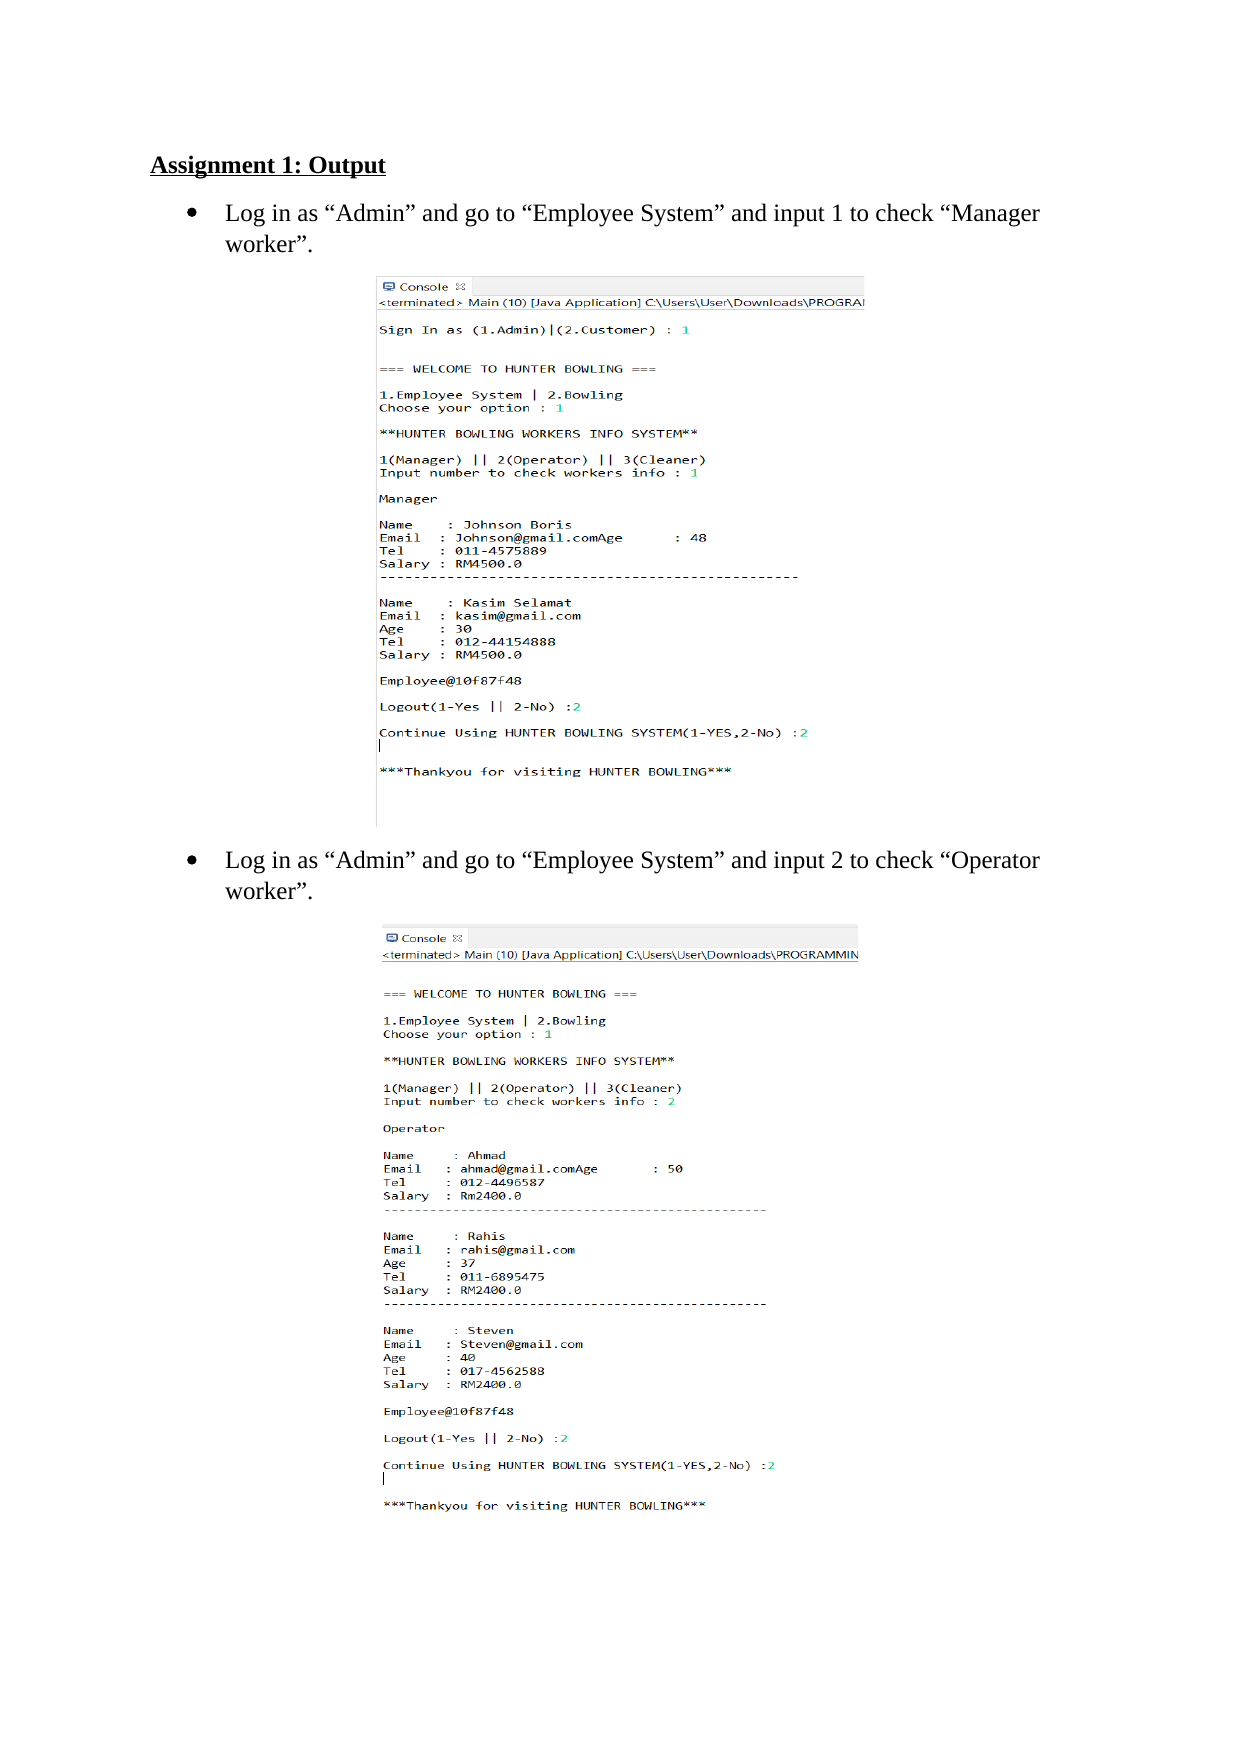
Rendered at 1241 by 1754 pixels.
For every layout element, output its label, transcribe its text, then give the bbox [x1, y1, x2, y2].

list Log in as “Admin” and go to “Employee System” and input 2 to check “Operator worker”. [187, 845, 1090, 905]
picture [375, 276, 865, 827]
list Log in as “Admin” and go to “Employee System” and input 1 to check “Manager worker”. [187, 198, 1090, 257]
text Assignment 1: Output [150, 150, 1090, 179]
picture [382, 924, 859, 1524]
